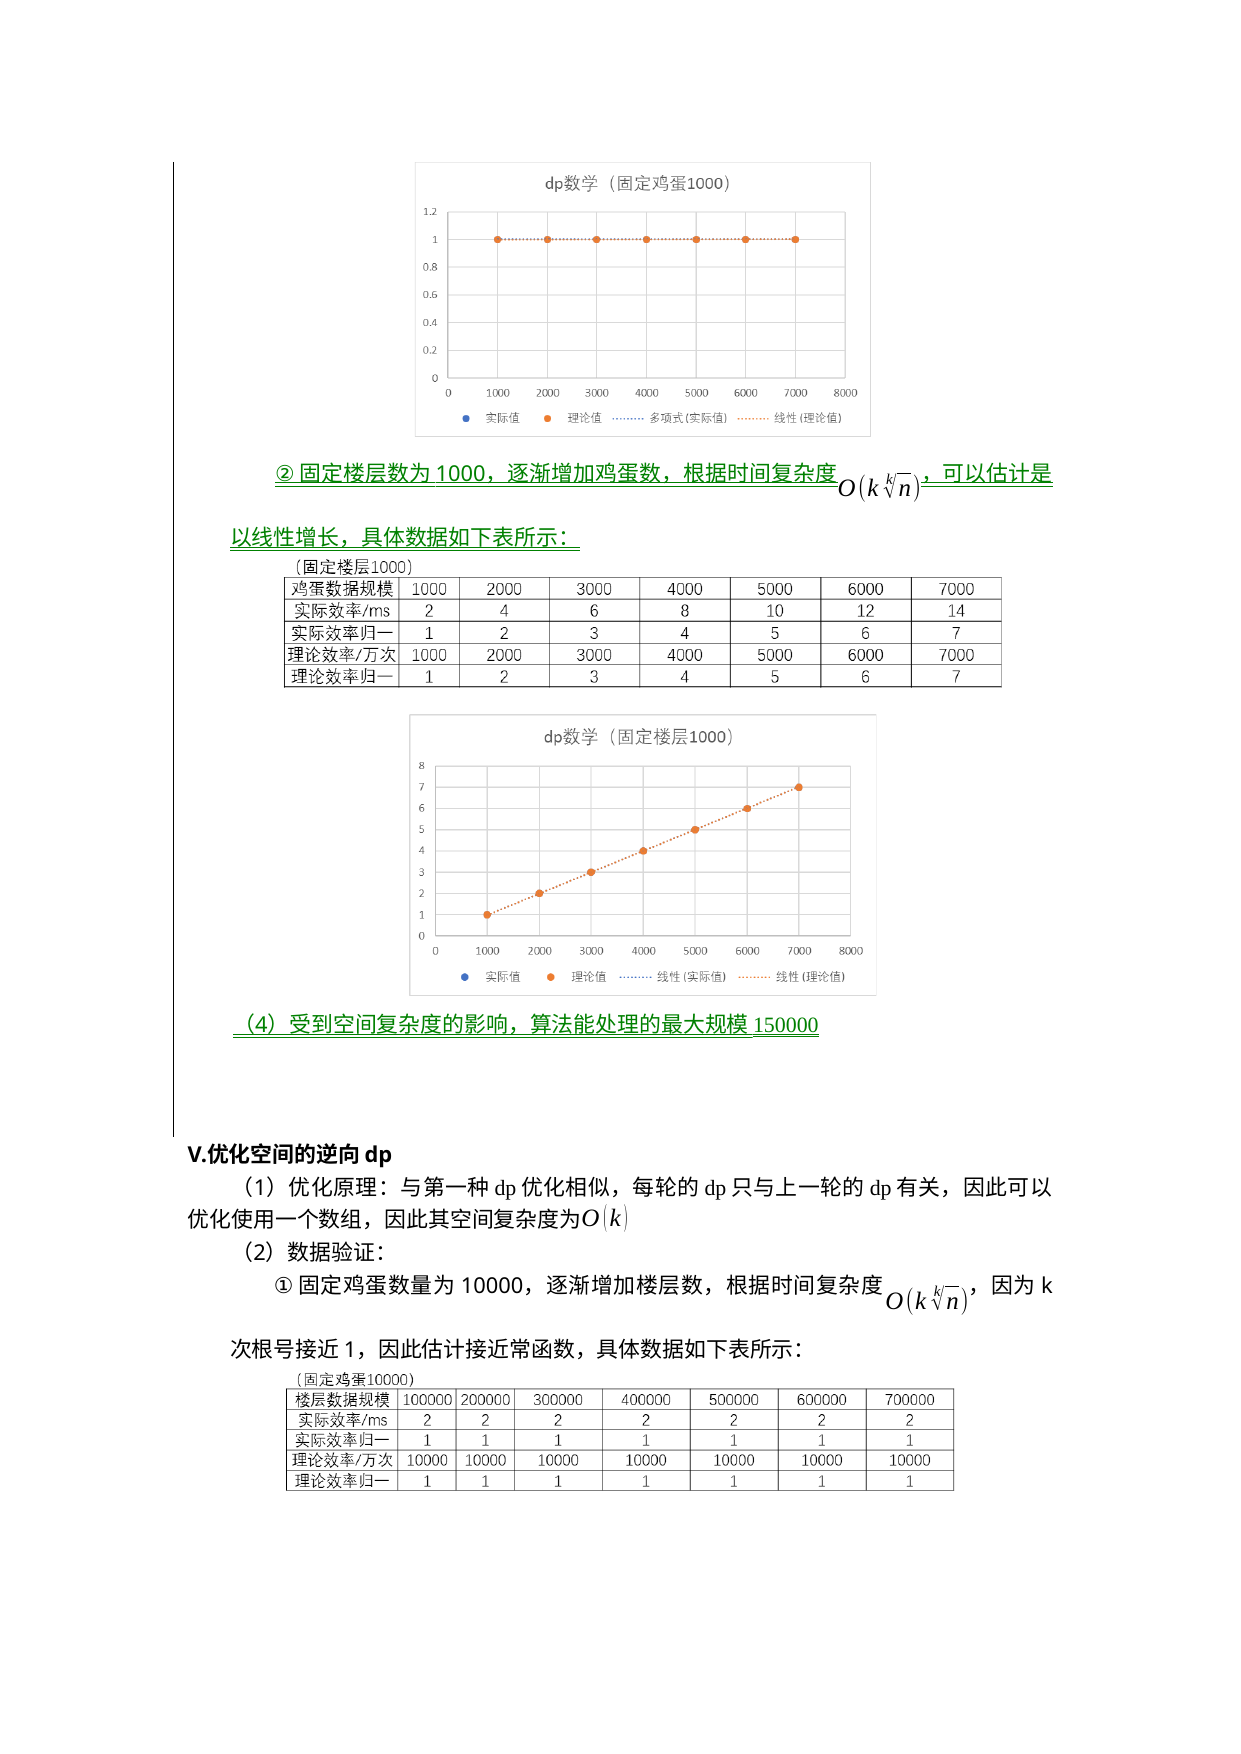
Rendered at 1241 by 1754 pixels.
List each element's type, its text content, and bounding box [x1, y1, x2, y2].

picture [409, 714, 877, 996]
picture [283, 552, 1002, 697]
picture [285, 1364, 955, 1500]
picture [414, 162, 871, 437]
text V.优化空间的逆向dp [187, 1137, 1053, 1169]
text ①固定鸡蛋数量为10000，逐渐增加楼层数，根据时间复杂度，因为k次根号接近1，因此估计接近常函数，具体数据如下表所示： [230, 1267, 1053, 1364]
text （2）数据验证： [187, 1234, 1053, 1267]
text （1）优化原理：与第一种dp优化相似，每轮的dp只与上一轮的dp有关，因此可以优化使用一个数组，因此其空间复杂度为 [187, 1169, 1053, 1234]
